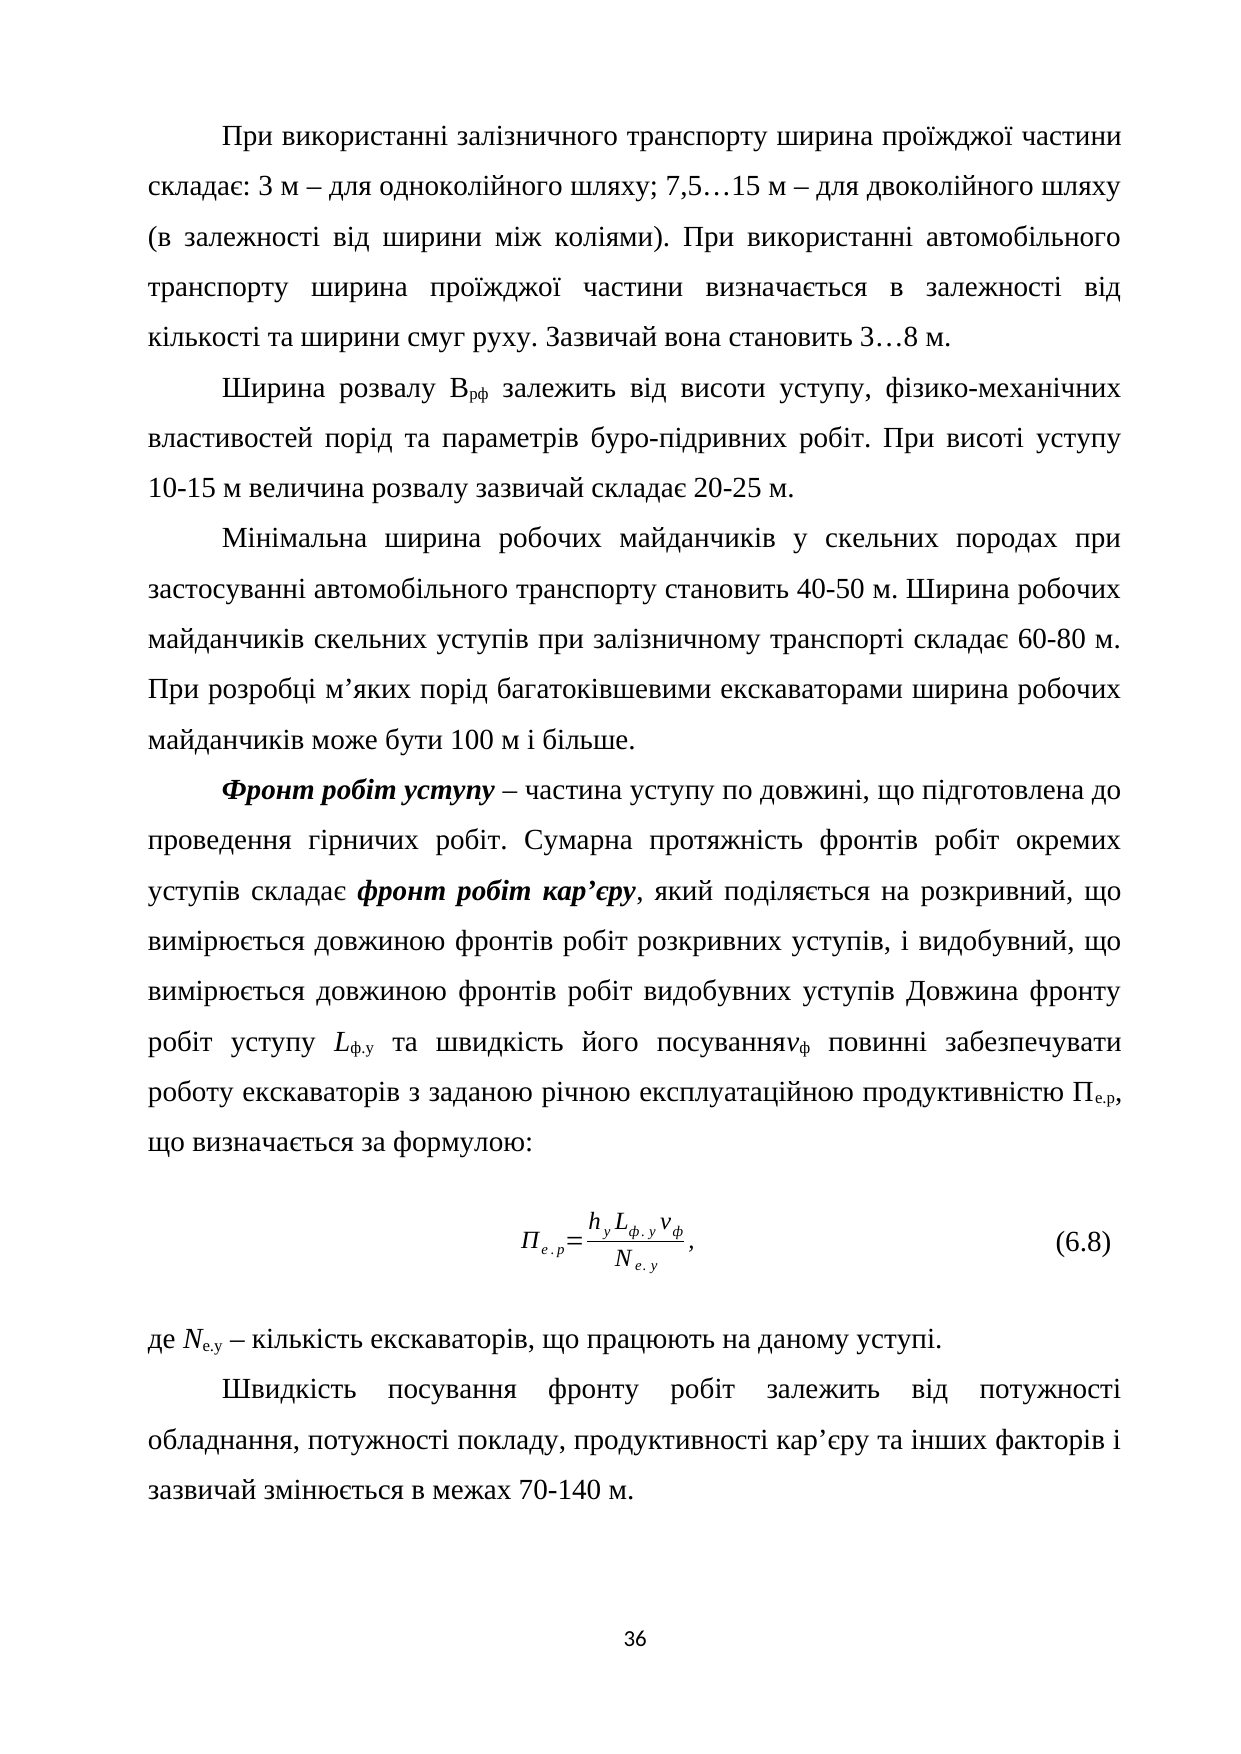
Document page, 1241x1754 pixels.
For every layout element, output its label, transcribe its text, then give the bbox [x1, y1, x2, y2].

text Ширина розвалу Врф залежить від висоти уступу, фізико-механічних властивостей порід та параметрів буро-підривних робіт. При висоті уступу 10- величина розвалу зазвичай складає 20-25 м. [148, 370, 1122, 504]
table_header [136, 1208, 1004, 1288]
text Швидкість посування фронту робіт залежить від потужності обладнання, потужності покладу, продуктивності кар’єру та інших факторів і зазвичай змінюється в межах 70-140 м. [148, 1372, 1122, 1506]
text При використанні залізничного транспорту ширина проїжджої частини складає: – для одноколійного шляху; 7,5… – для двоколійного шляху (в залежності від ширини між коліями). При використанні автомобільного транспорту ширина проїжджої частини визначається в залежності від кількості та ширини смуг руху. Зазвичай вона становить 3…. [148, 118, 1122, 353]
text Фронт робіт уступу – частина уступу по довжині, що підготовлена до проведення гірничих робіт. Сумарна протяжність фронтів робіт окремих уступів складає фронт робіт кар’єру, який поділяється на розкривний, що вимірюється довжиною фронтів робіт розкривних уступів, і видобувний, що вимірюється довжиною фронтів робіт видобувних уступів Довжина фронту робіт уступу Lф.у та швидкість його посуванняvф повинні забезпечувати роботу екскаваторів з заданою річною експлуатаційною продуктивністю Пе.р, що визначається за формулою: [148, 772, 1122, 1158]
text де Nе.у – кількість екскаваторів, що працюють на даному уступі. [148, 1321, 1122, 1355]
text Мінімальна ширина робочих майданчиків у скельних породах при застосуванні автомобільного транспорту становить 40-. Ширина робочих майданчиків скельних уступів при залізничному транспорті складає 60-. При розробці м’яких порід багатоківшевими екскаваторами ширина робочих майданчиків може бути і більше. [148, 521, 1122, 755]
table_header (6.8) [1004, 1208, 1122, 1288]
